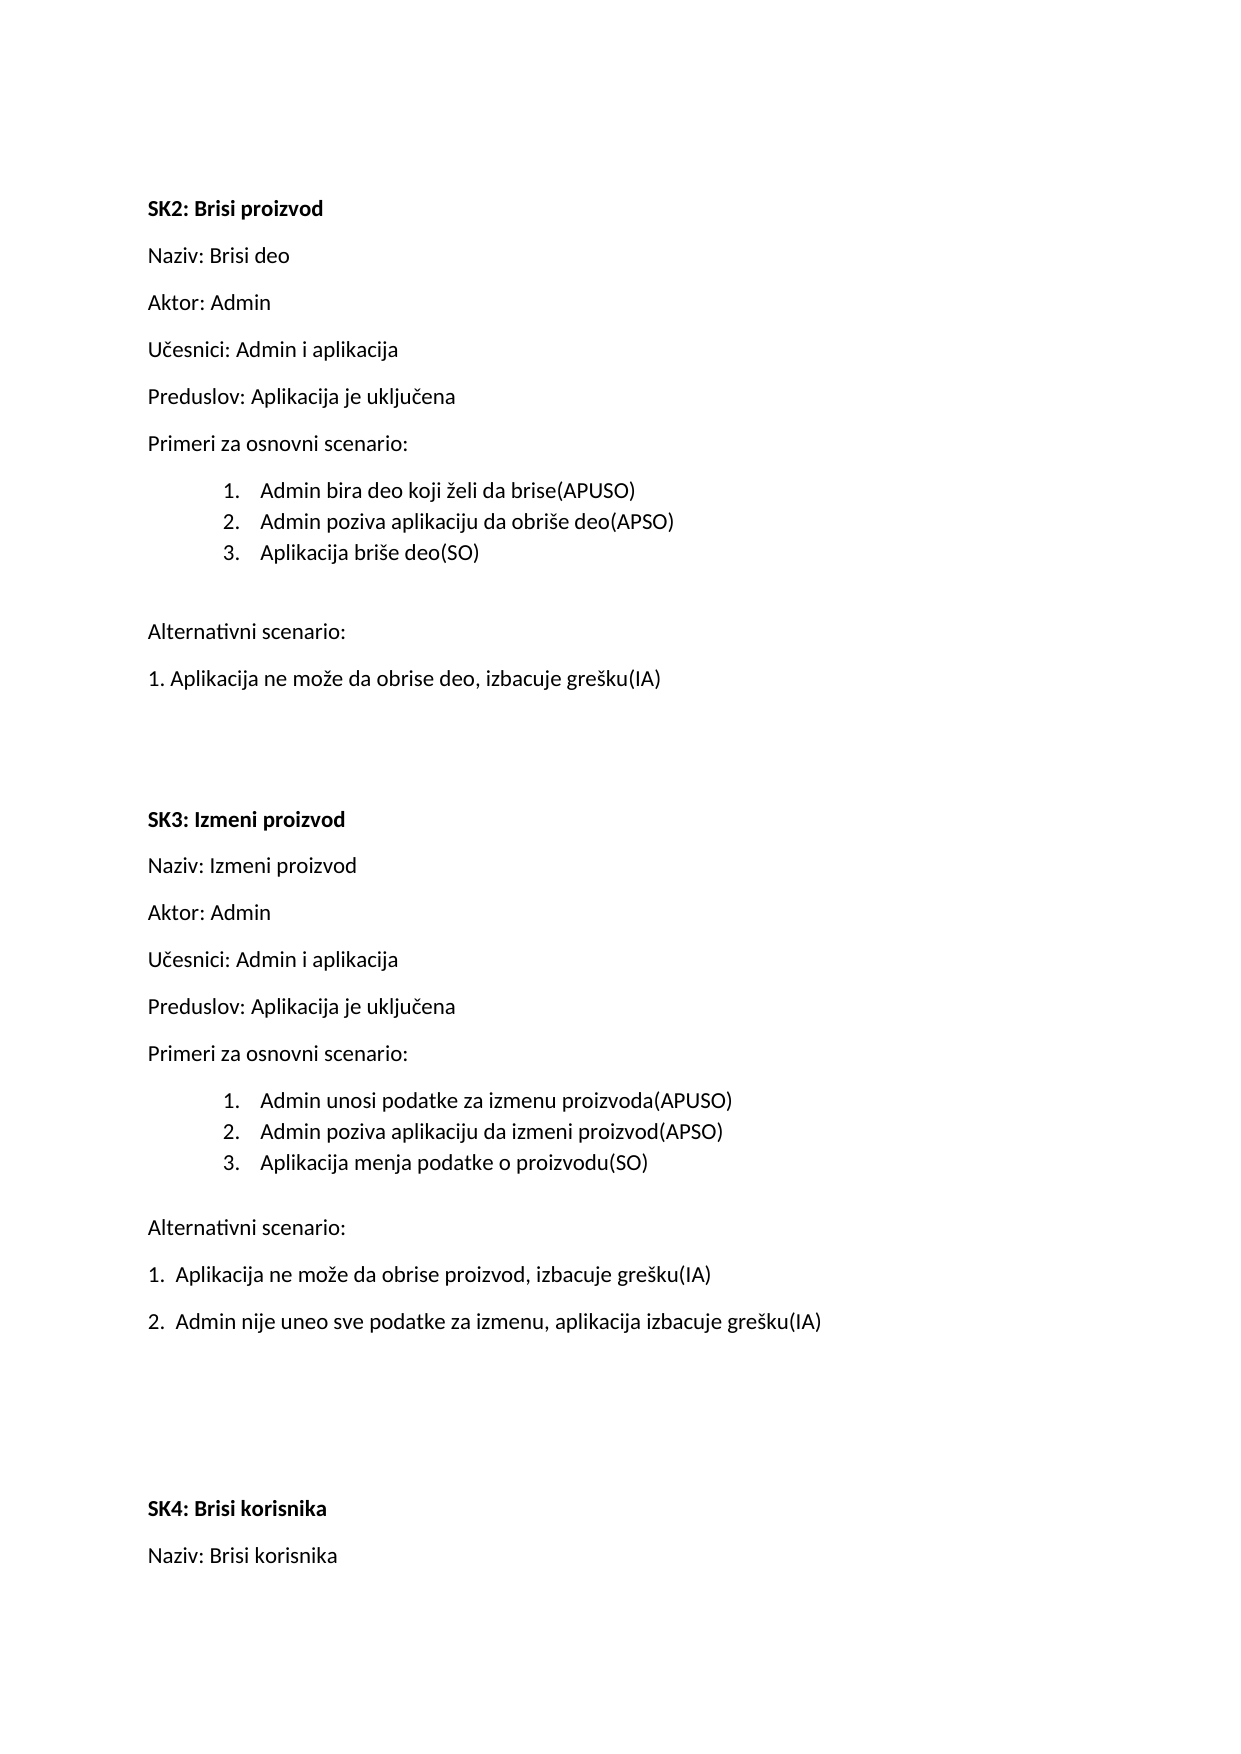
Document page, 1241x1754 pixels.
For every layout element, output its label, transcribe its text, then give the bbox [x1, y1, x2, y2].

text Alternativni scenario: [148, 617, 1093, 645]
text Primeri za osnovni scenario: [148, 1039, 1093, 1067]
list Admin unosi podatke za izmenu proizvoda(APUSO) [223, 1086, 1038, 1114]
text 1. Aplikacija ne može da obrise deo, izbacuje grešku(IA) [148, 664, 1093, 692]
text Preduslov: Aplikacija je uključena [148, 992, 1093, 1020]
text 2. Admin nije uneo sve podatke za izmenu, aplikacija izbacuje grešku(IA) [148, 1307, 1093, 1335]
list Admin bira deo koji želi da brise(APUSO) [223, 476, 1038, 504]
list Admin poziva aplikaciju da izmeni proizvod(APSO) [223, 1117, 1038, 1145]
text 1. Aplikacija ne može da obrise proizvod, izbacuje grešku(IA) [148, 1260, 1093, 1288]
text Preduslov: Aplikacija je uključena [148, 382, 1093, 410]
text SK4: Brisi korisnika [148, 1494, 1093, 1522]
text Alternativni scenario: [148, 1213, 1093, 1241]
text SK2: Brisi proizvod [148, 194, 1093, 222]
text Aktor: Admin [148, 288, 1093, 316]
text Naziv: Brisi korisnika [148, 1541, 1093, 1569]
list Aplikacija menja podatke o proizvodu(SO) [223, 1148, 1038, 1176]
text Primeri za osnovni scenario: [148, 429, 1093, 457]
text Učesnici: Admin i aplikacija [148, 335, 1093, 363]
list Admin poziva aplikaciju da obriše deo(APSO) [223, 507, 1038, 535]
text Aktor: Admin [148, 898, 1093, 926]
text Naziv: Brisi deo [148, 241, 1093, 269]
text Učesnici: Admin i aplikacija [148, 945, 1093, 973]
list Aplikacija briše deo(SO) [223, 538, 1038, 566]
text SK3: Izmeni proizvod [148, 805, 1093, 833]
text Naziv: Izmeni proizvod [148, 852, 1093, 879]
